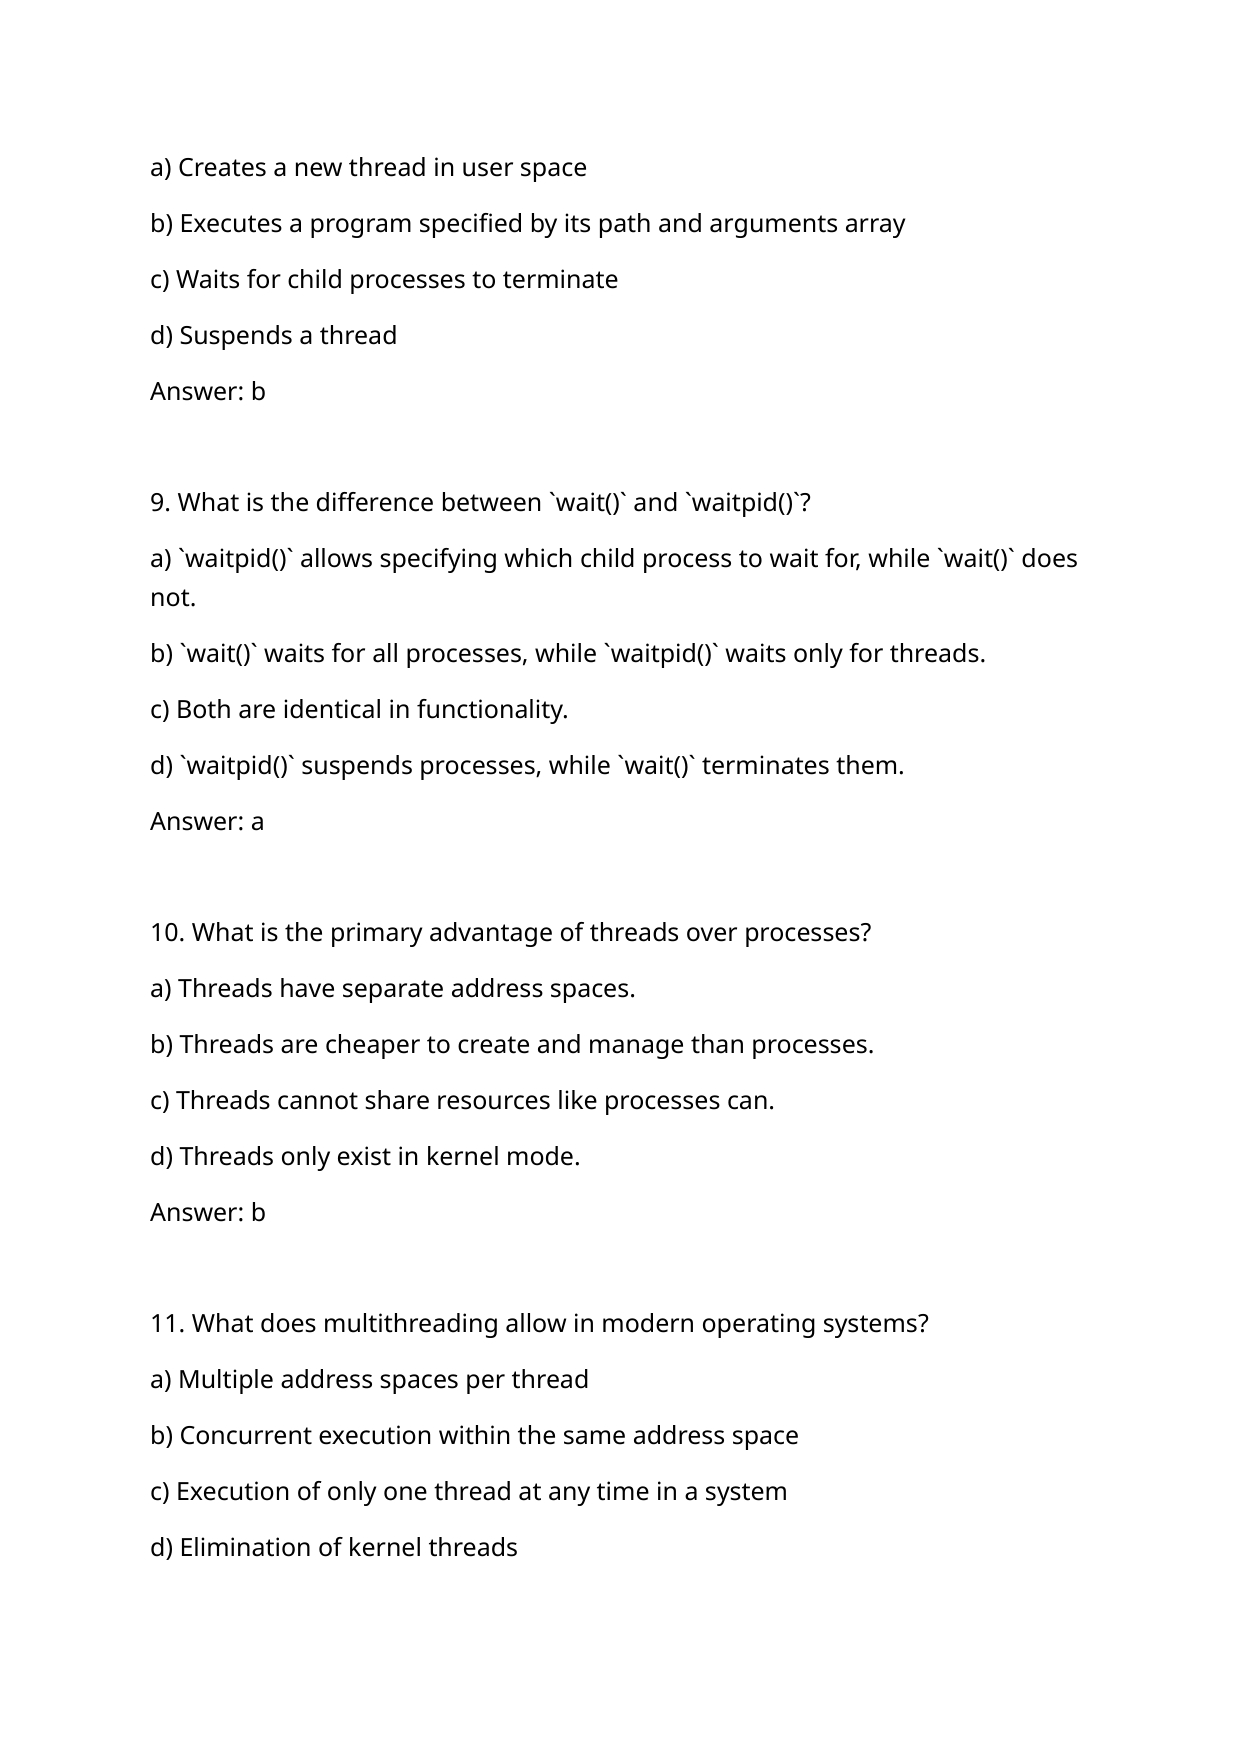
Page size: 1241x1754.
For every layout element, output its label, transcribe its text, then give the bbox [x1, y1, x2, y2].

text d) `waitpid()` suspends processes, while `wait()` terminates them. [150, 747, 1090, 782]
text a) Creates a new thread in user space [150, 150, 1090, 184]
text a) Multiple address spaces per thread [150, 1362, 1090, 1396]
text 10. What is the primary advantage of threads over processes? [150, 915, 1090, 949]
text d) Suspends a thread [150, 317, 1090, 352]
text Answer: b [150, 373, 1090, 407]
text b) `wait()` waits for all processes, while `waitpid()` waits only for threads. [150, 636, 1090, 670]
text d) Threads only exist in kernel mode. [150, 1138, 1090, 1172]
text c) Both are identical in functionality. [150, 692, 1090, 726]
text 11. What does multithreading allow in modern operating systems? [150, 1306, 1090, 1340]
text b) Executes a program specified by its path and arguments array [150, 206, 1090, 240]
text c) Execution of only one thread at any time in a system [150, 1473, 1090, 1507]
text a) `waitpid()` allows specifying which child process to wait for, while `wait()` does not. [150, 541, 1090, 614]
text b) Concurrent execution within the same address space [150, 1417, 1090, 1452]
text c) Threads cannot share resources like processes can. [150, 1082, 1090, 1117]
text a) Threads have separate address spaces. [150, 971, 1090, 1005]
text d) Elimination of kernel threads [150, 1529, 1090, 1563]
text c) Waits for child processes to terminate [150, 262, 1090, 296]
text b) Threads are cheaper to create and manage than processes. [150, 1027, 1090, 1061]
text Answer: b [150, 1194, 1090, 1228]
text 9. What is the difference between `wait()` and `waitpid()`? [150, 485, 1090, 519]
text Answer: a [150, 803, 1090, 837]
